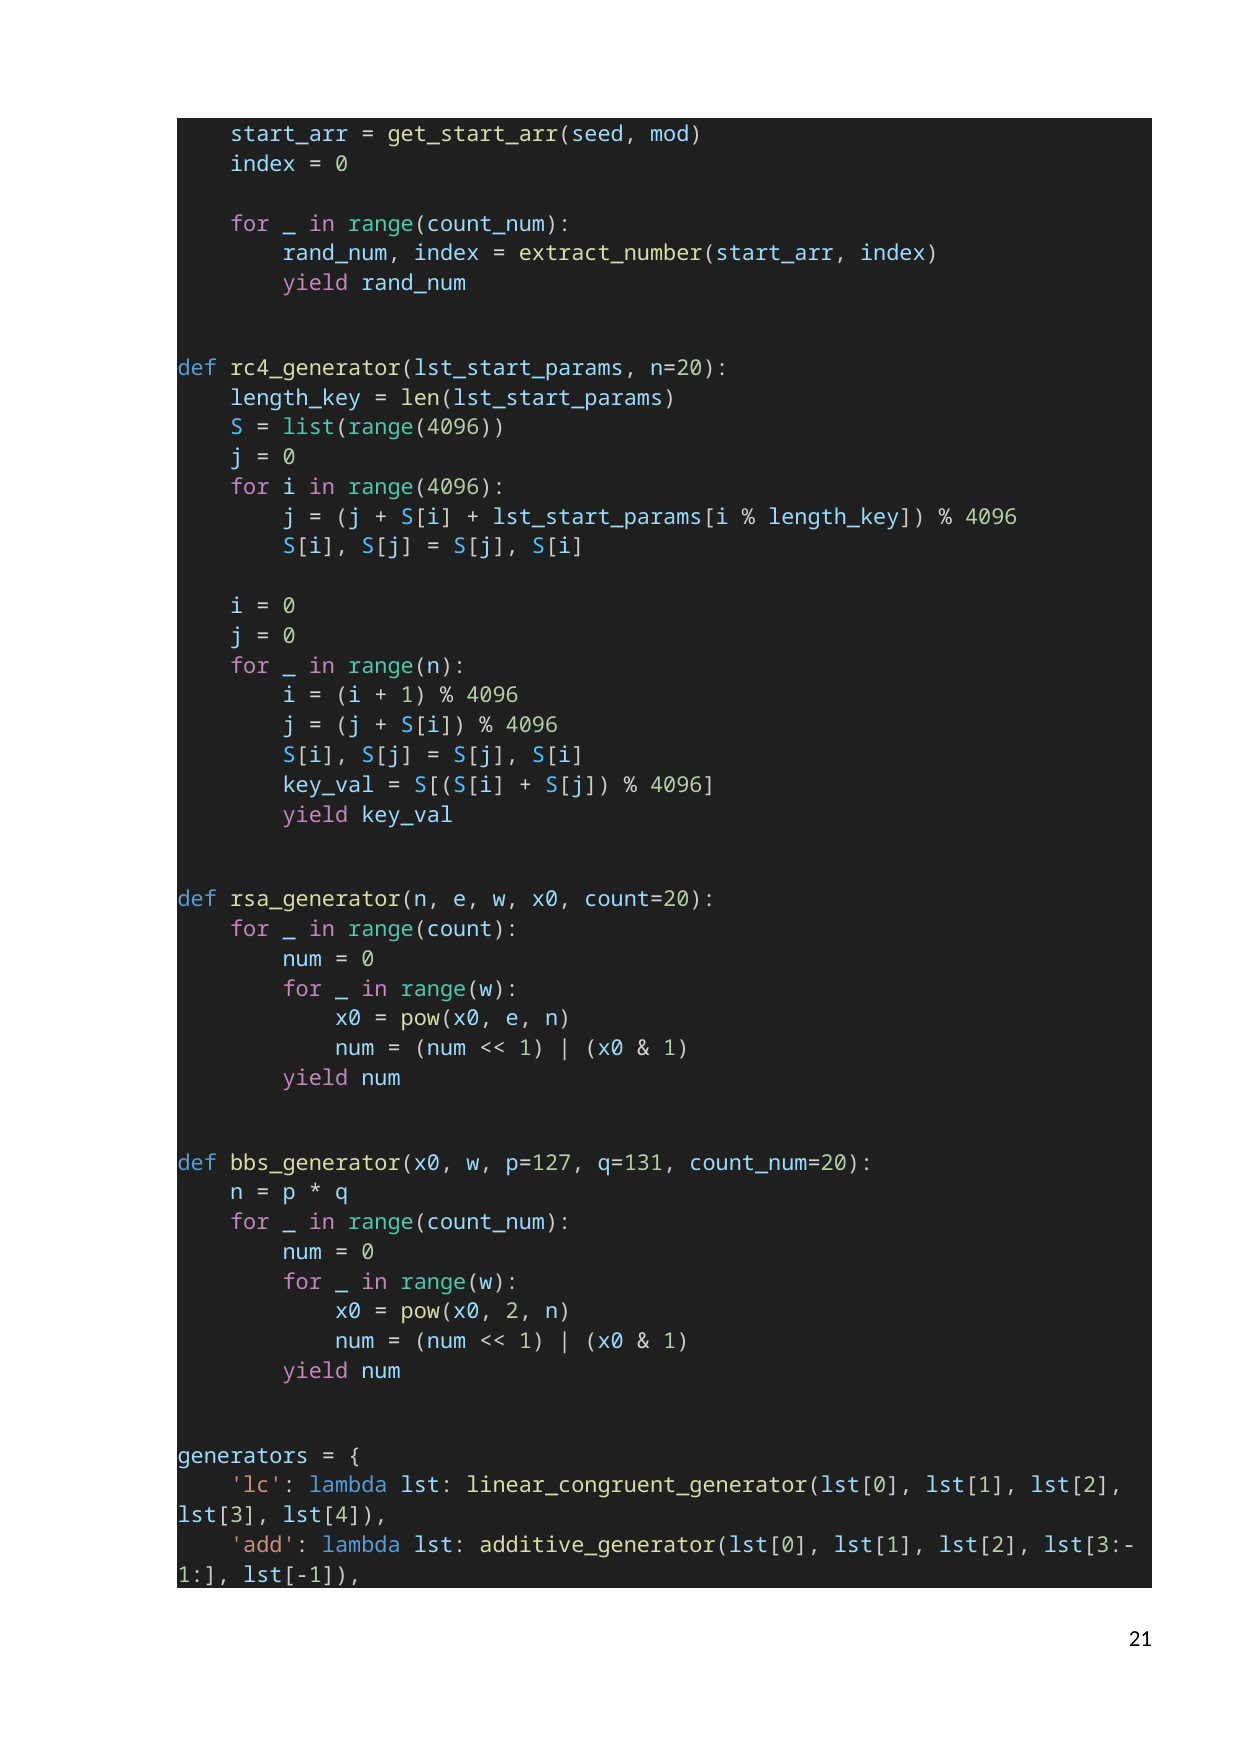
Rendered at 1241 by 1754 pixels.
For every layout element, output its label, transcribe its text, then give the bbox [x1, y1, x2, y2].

text start_arr = get_start_arr(seed, mod) [177, 118, 1152, 148]
text j = 0 [177, 441, 1152, 471]
text yield rand_num [177, 267, 1152, 297]
text S[i], S[j] = S[j], S[i] [177, 739, 1152, 769]
text rand_num, index = extract_number(start_arr, index) [177, 237, 1152, 267]
text 'add': lambda lst: additive_generator(lst[0], lst[1], lst[2], lst[3:-1:], lst[-1]), [177, 1529, 1152, 1588]
text length_key = len(lst_start_params) [177, 381, 1152, 411]
text num = 0 [177, 1236, 1152, 1266]
text for _ in range(count_num): [177, 207, 1152, 237]
text index = 0 [177, 148, 1152, 178]
text S = list(range(4096)) [177, 411, 1152, 441]
text def rsa_generator(n, e, w, x0, count=20): [177, 883, 1152, 913]
text num = (num << 1) | (x0 & 1) [177, 1325, 1152, 1355]
text yield num [177, 1062, 1152, 1092]
text num = 0 [177, 943, 1152, 972]
text j = 0 [177, 620, 1152, 649]
text j = (j + S[i]) % 4096 [177, 709, 1152, 739]
text n = p * q [177, 1176, 1152, 1206]
text x0 = pow(x0, e, n) [177, 1002, 1152, 1032]
text S[i], S[j] = S[j], S[i] [177, 530, 1152, 560]
text for _ in range(w): [177, 1266, 1152, 1295]
text def bbs_generator(x0, w, p=127, q=131, count_num=20): [177, 1146, 1152, 1176]
text for i in range(4096): [177, 471, 1152, 501]
text for _ in range(w): [177, 972, 1152, 1002]
text 'lc': lambda lst: linear_congruent_generator(lst[0], lst[1], lst[2], lst[3], lst[4]), [177, 1469, 1152, 1529]
text num = (num << 1) | (x0 & 1) [177, 1032, 1152, 1062]
text for _ in range(count_num): [177, 1206, 1152, 1236]
text i = (i + 1) % 4096 [177, 679, 1152, 709]
text i = 0 [177, 590, 1152, 620]
text yield key_val [177, 798, 1152, 828]
text yield num [177, 1355, 1152, 1385]
text for _ in range(count): [177, 913, 1152, 943]
text for _ in range(n): [177, 649, 1152, 679]
text def rc4_generator(lst_start_params, n=20): [177, 352, 1152, 381]
text generators = { [177, 1439, 1152, 1469]
text key_val = S[(S[i] + S[j]) % 4096] [177, 769, 1152, 798]
text x0 = pow(x0, 2, n) [177, 1295, 1152, 1325]
text j = (j + S[i] + lst_start_params[i % length_key]) % 4096 [177, 501, 1152, 530]
